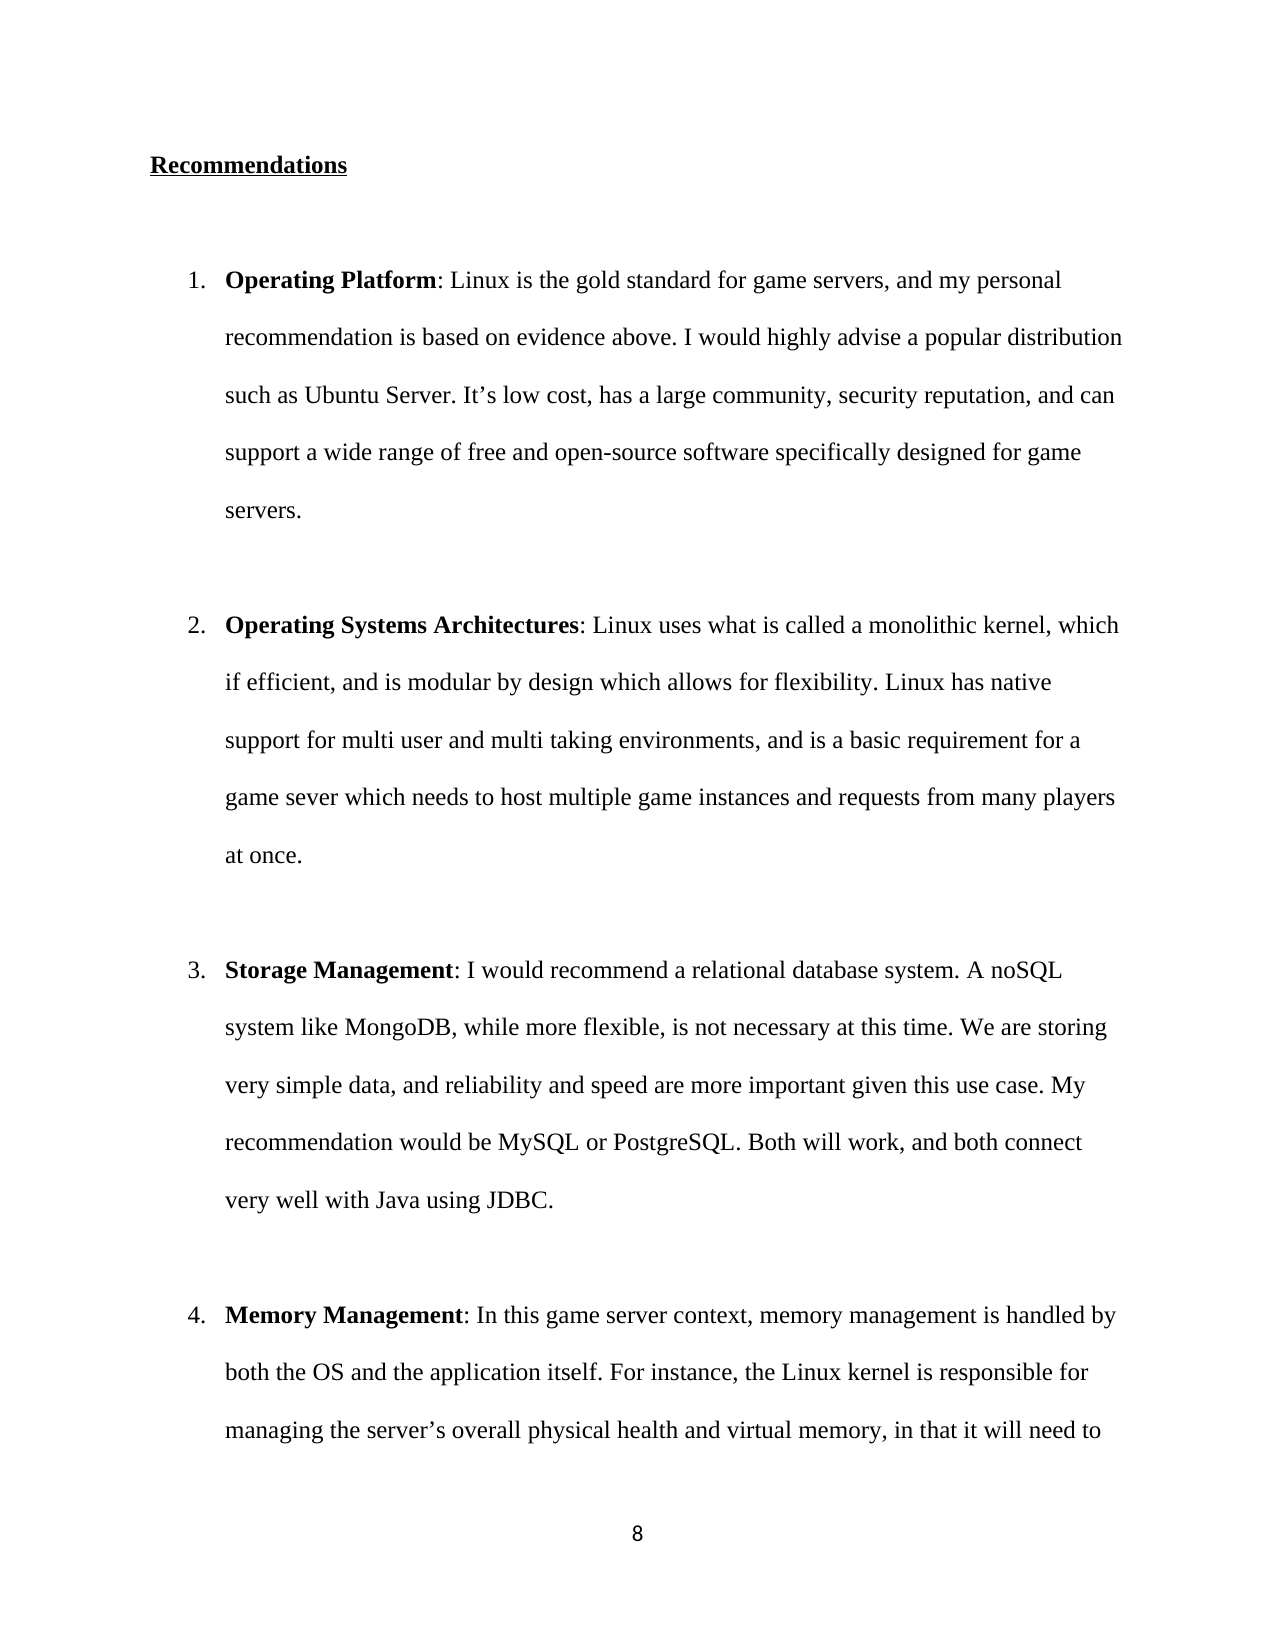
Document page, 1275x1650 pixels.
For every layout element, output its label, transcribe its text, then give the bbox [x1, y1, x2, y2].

list Operating Systems Architectures: Linux uses what is called a monolithic kernel, which if efficient, and is modular by design which allows for flexibility. Linux has native support for multi user and multi taking environments, and is a basic requirement for a game sever which needs to host multiple game instances and requests from many players at once. [187, 610, 1125, 869]
list Storage Management: I would recommend a relational database system. A noSQL system like MongoDB, while more flexible, is not necessary at this time. We are storing very simple data, and reliability and speed are more important given this use case. My recommendation would be MySQL or PostgreSQL. Both will work, and both connect very well with Java using JDBC. [187, 955, 1125, 1214]
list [187, 1300, 1125, 1444]
list Operating Platform: Linux is the gold standard for game servers, and my personal recommendation is based on evidence above. I would highly advise a popular distribution such as Ubuntu Server. It’s low cost, has a large community, security reputation, and can support a wide range of free and open-source software specifically designed for game servers. [187, 265, 1125, 524]
subtitle Recommendations [150, 150, 1125, 179]
